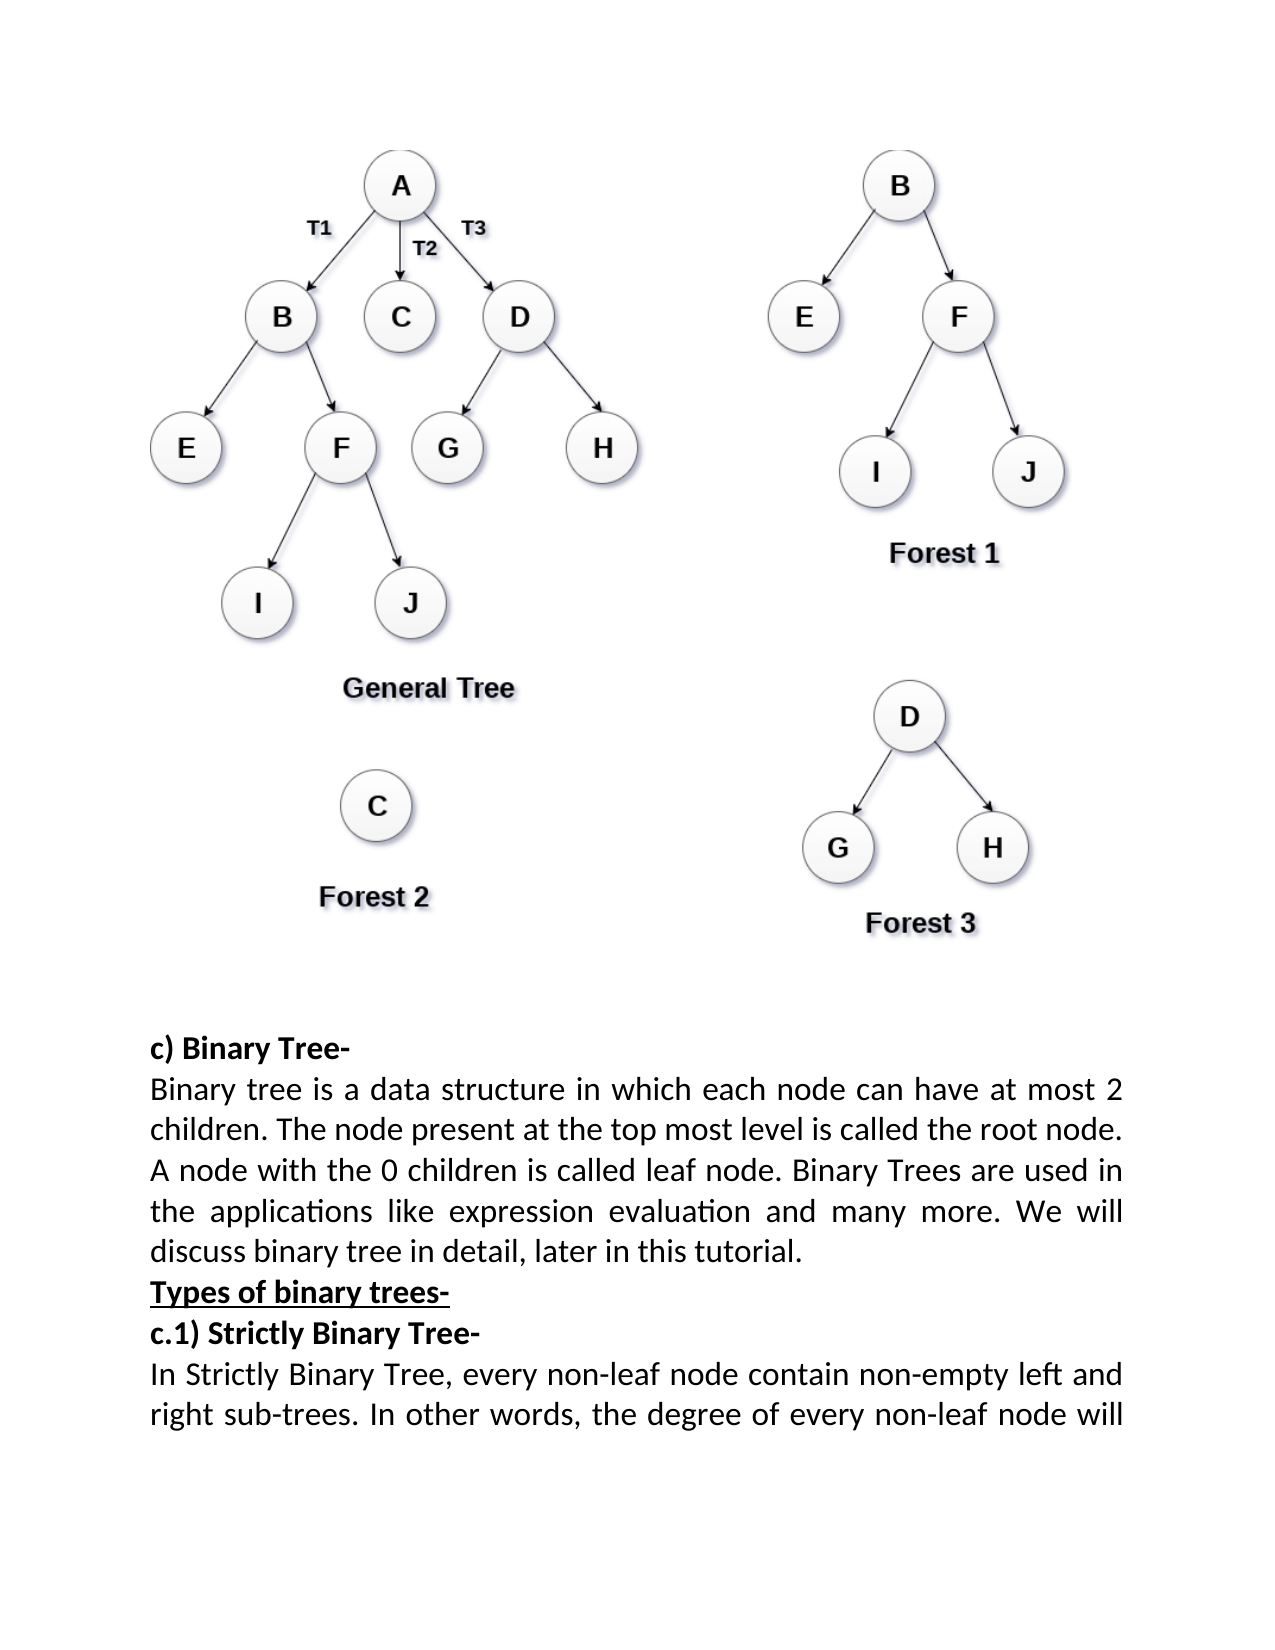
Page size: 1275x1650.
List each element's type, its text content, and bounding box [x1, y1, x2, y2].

text c) Binary Tree- [150, 1027, 1125, 1067]
text c.1) Strictly Binary Tree- [150, 1312, 1125, 1353]
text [150, 1353, 1125, 1434]
text Types of binary trees- [150, 1271, 1125, 1312]
picture [150, 150, 1072, 946]
text Binary tree is a data structure in which each node can have at most 2 children. The node present at the top most level is called the root node. A node with the 0 children is called leaf node. Binary Trees are used in the applications like expression evaluation and many more. We will discuss binary tree in detail, later in this tutorial. [150, 1067, 1125, 1271]
